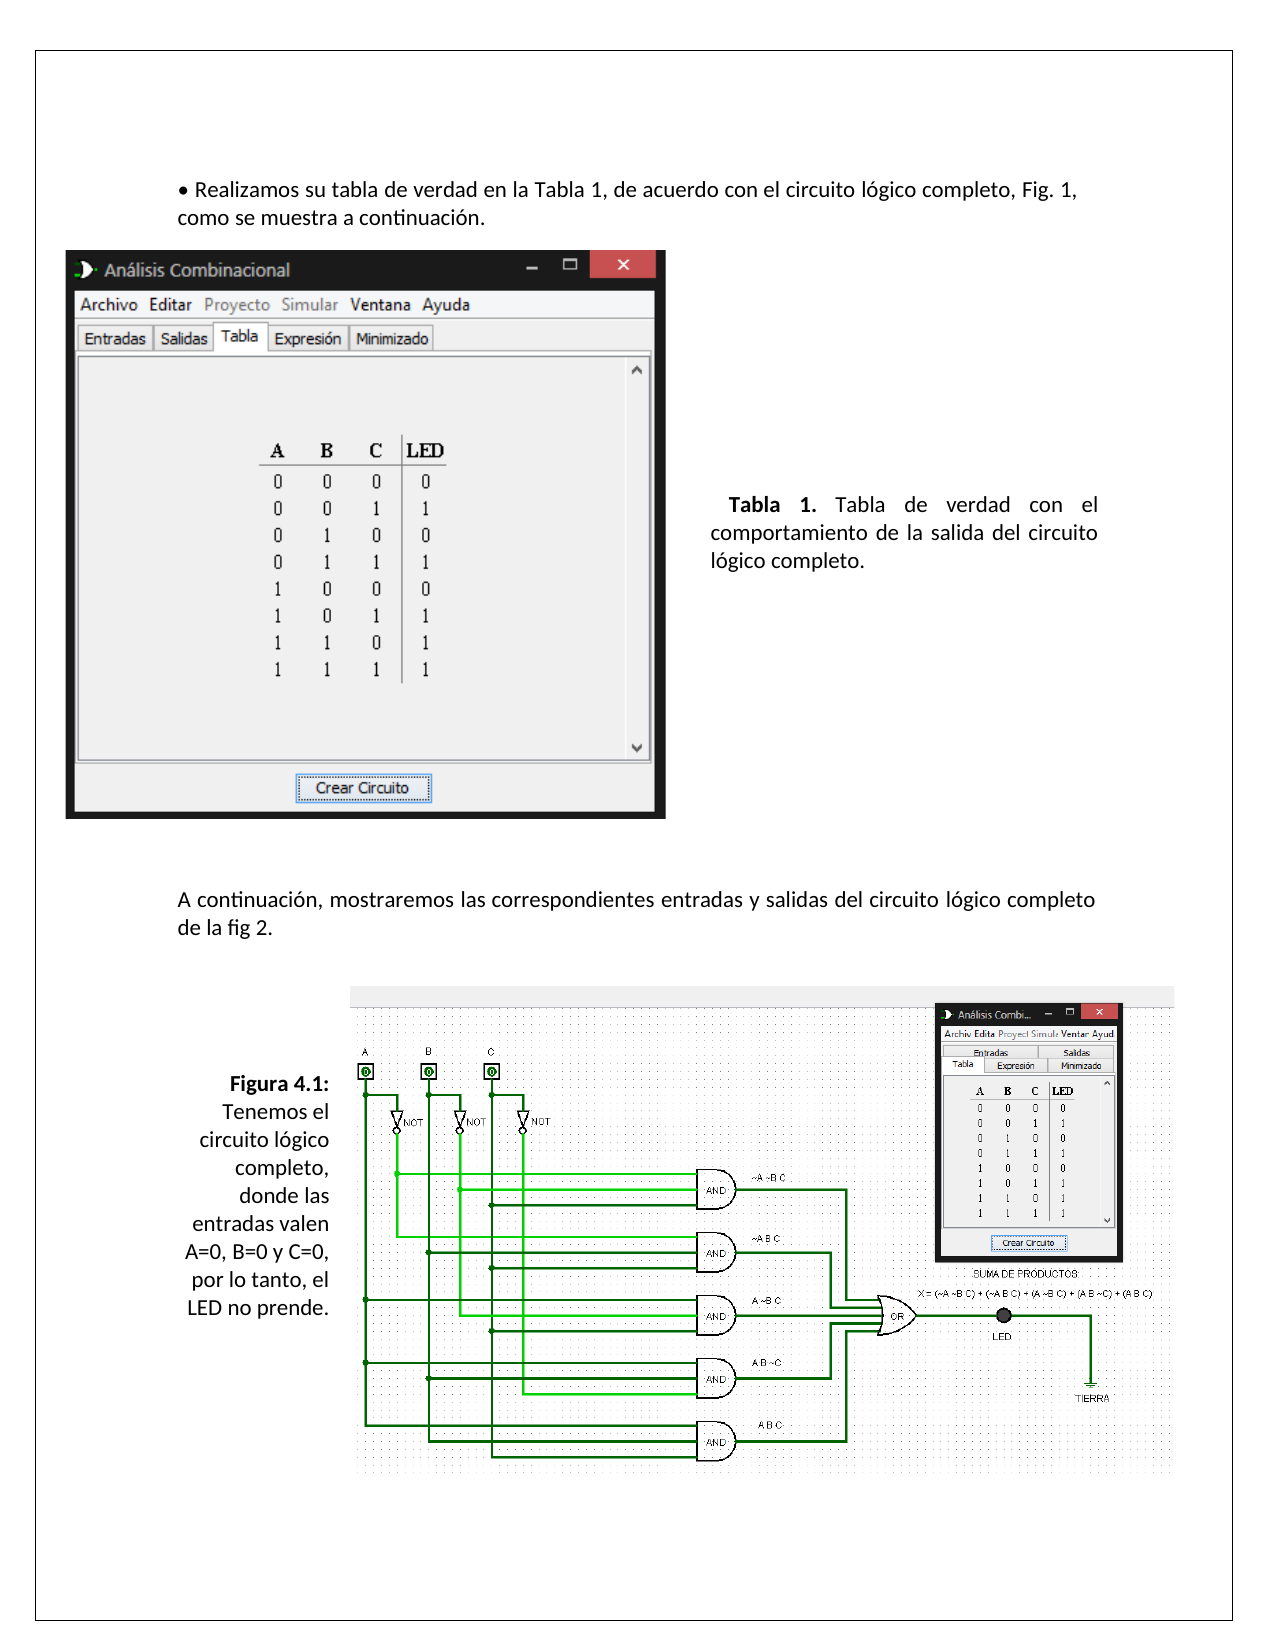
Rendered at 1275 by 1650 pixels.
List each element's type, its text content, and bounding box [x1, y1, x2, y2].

text Figura 4.1: Tenemos el circuito lógico completo, donde las entradas valen A=0, B=0 y C=0, [177, 1069, 329, 1265]
text A continuación, mostraremos las correspondientes entradas y salidas del circuito lógico completo de la fig 2. [177, 885, 1099, 941]
picture [350, 986, 1175, 1473]
text Tabla 1. Tabla de verdad con el comportamiento de la salida del circuito lógico completo. [710, 491, 1098, 574]
picture [65, 250, 666, 819]
text por lo tanto, el LED no prende. [177, 1266, 329, 1322]
list Realizamos su tabla de verdad en la Tabla 1, de acuerdo con el circuito lógico completo, Fig. 1, como se muestra a continuación. [177, 175, 1098, 231]
